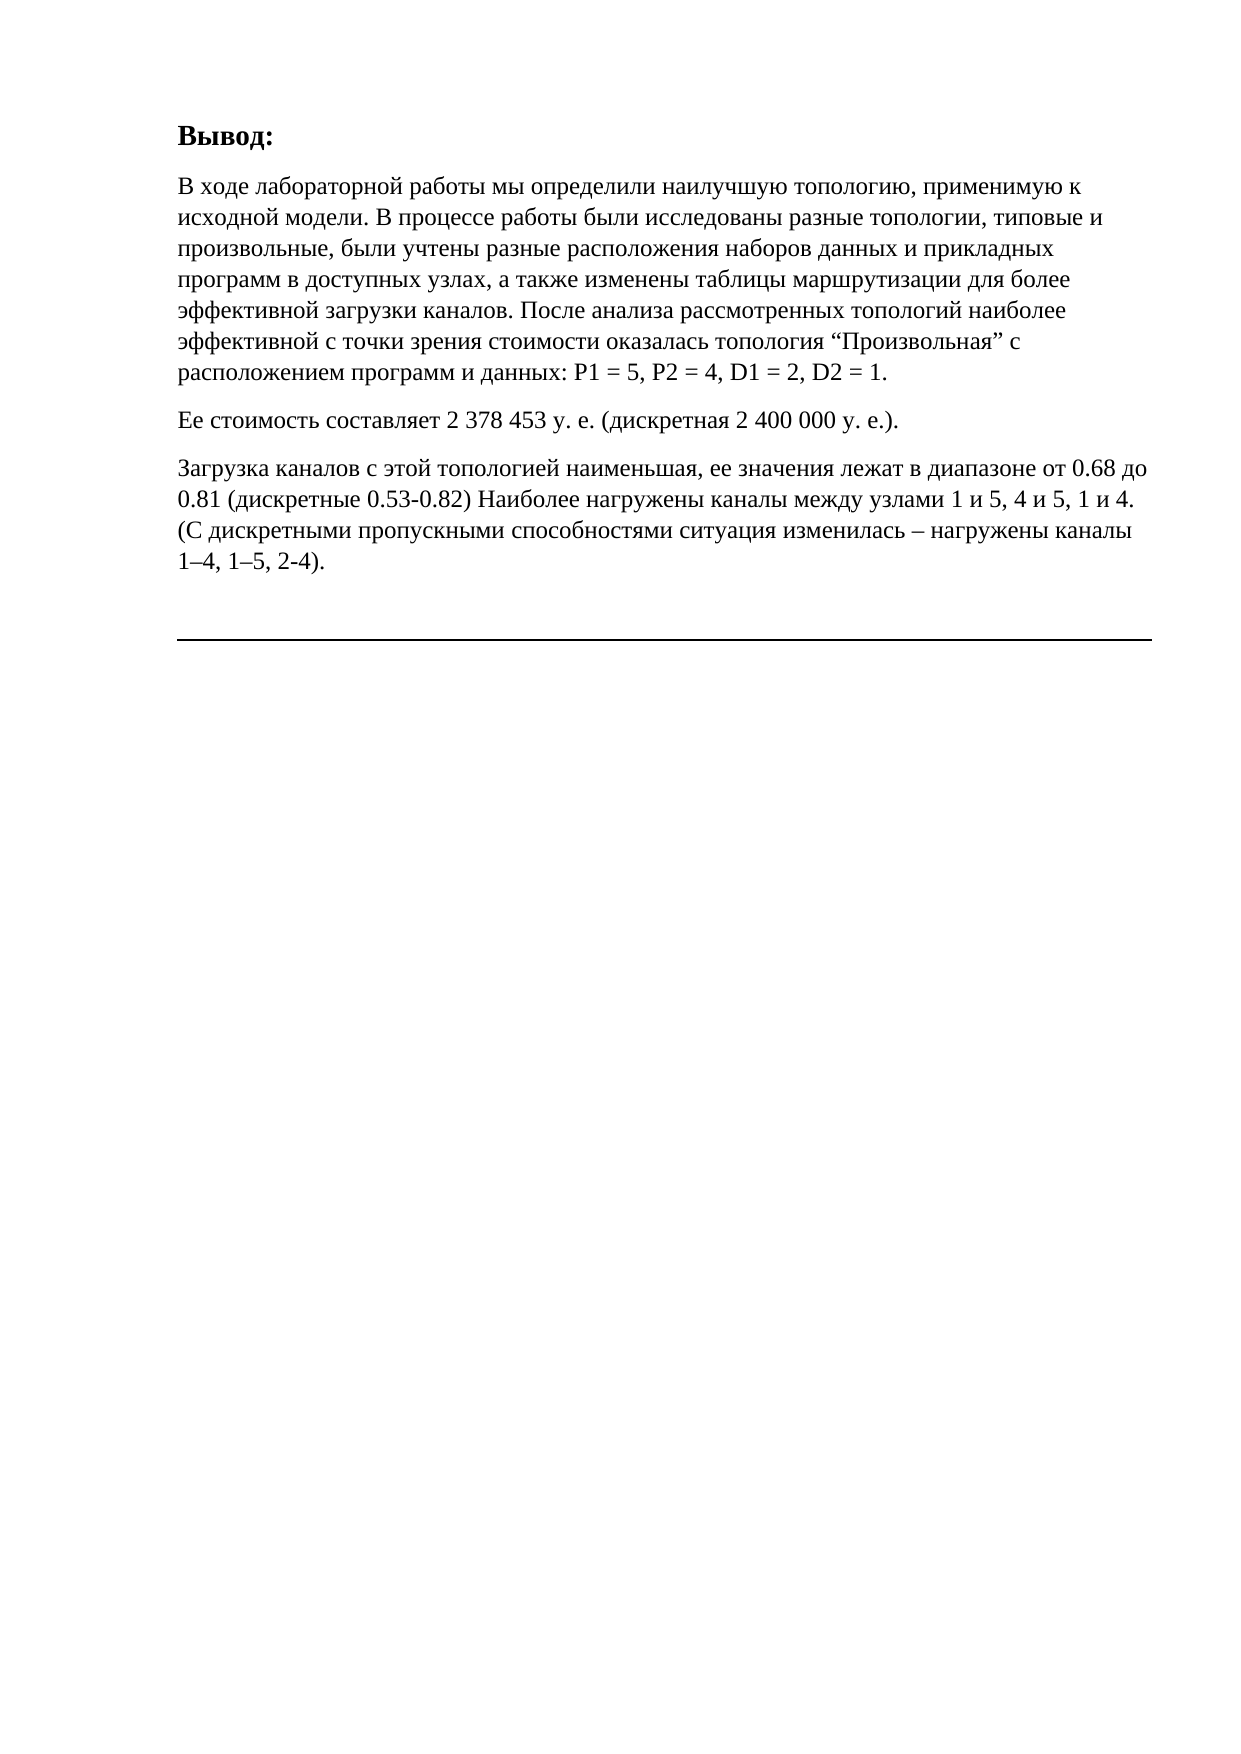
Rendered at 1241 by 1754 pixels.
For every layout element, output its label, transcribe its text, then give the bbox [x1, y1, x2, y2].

text Загрузка каналов с этой топологией наименьшая, ее значения лежат в диапазоне от 0.68 до 0.81 (дискретные 0.53-0.82) Наиболее нагружены каналы между узлами 1 и 5, 4 и 5, 1 и 4. (С дискретными пропускными способностями ситуация изменилась – нагружены каналы 1–4, 1–5, 2-4). [177, 453, 1152, 639]
text Вывод: [177, 118, 1152, 152]
text В ходе лабораторной работы мы определили наилучшую топологию, применимую к исходной модели. В процессе работы были исследованы разные топологии, типовые и произвольные, были учтены разные расположения наборов данных и прикладных программ в доступных узлах, а также изменены таблицы маршрутизации для более эффективной загрузки каналов. После анализа рассмотренных топологий наиболее эффективной с точки зрения стоимости оказалась топология “Произвольная” с расположением программ и данных: P1 = 5, P2 = 4, D1 = 2, D2 = 1. [177, 171, 1152, 386]
text Ее стоимость составляет 2 378 453 у. е. (дискретная 2 400 000 у. е.). [177, 405, 1152, 434]
